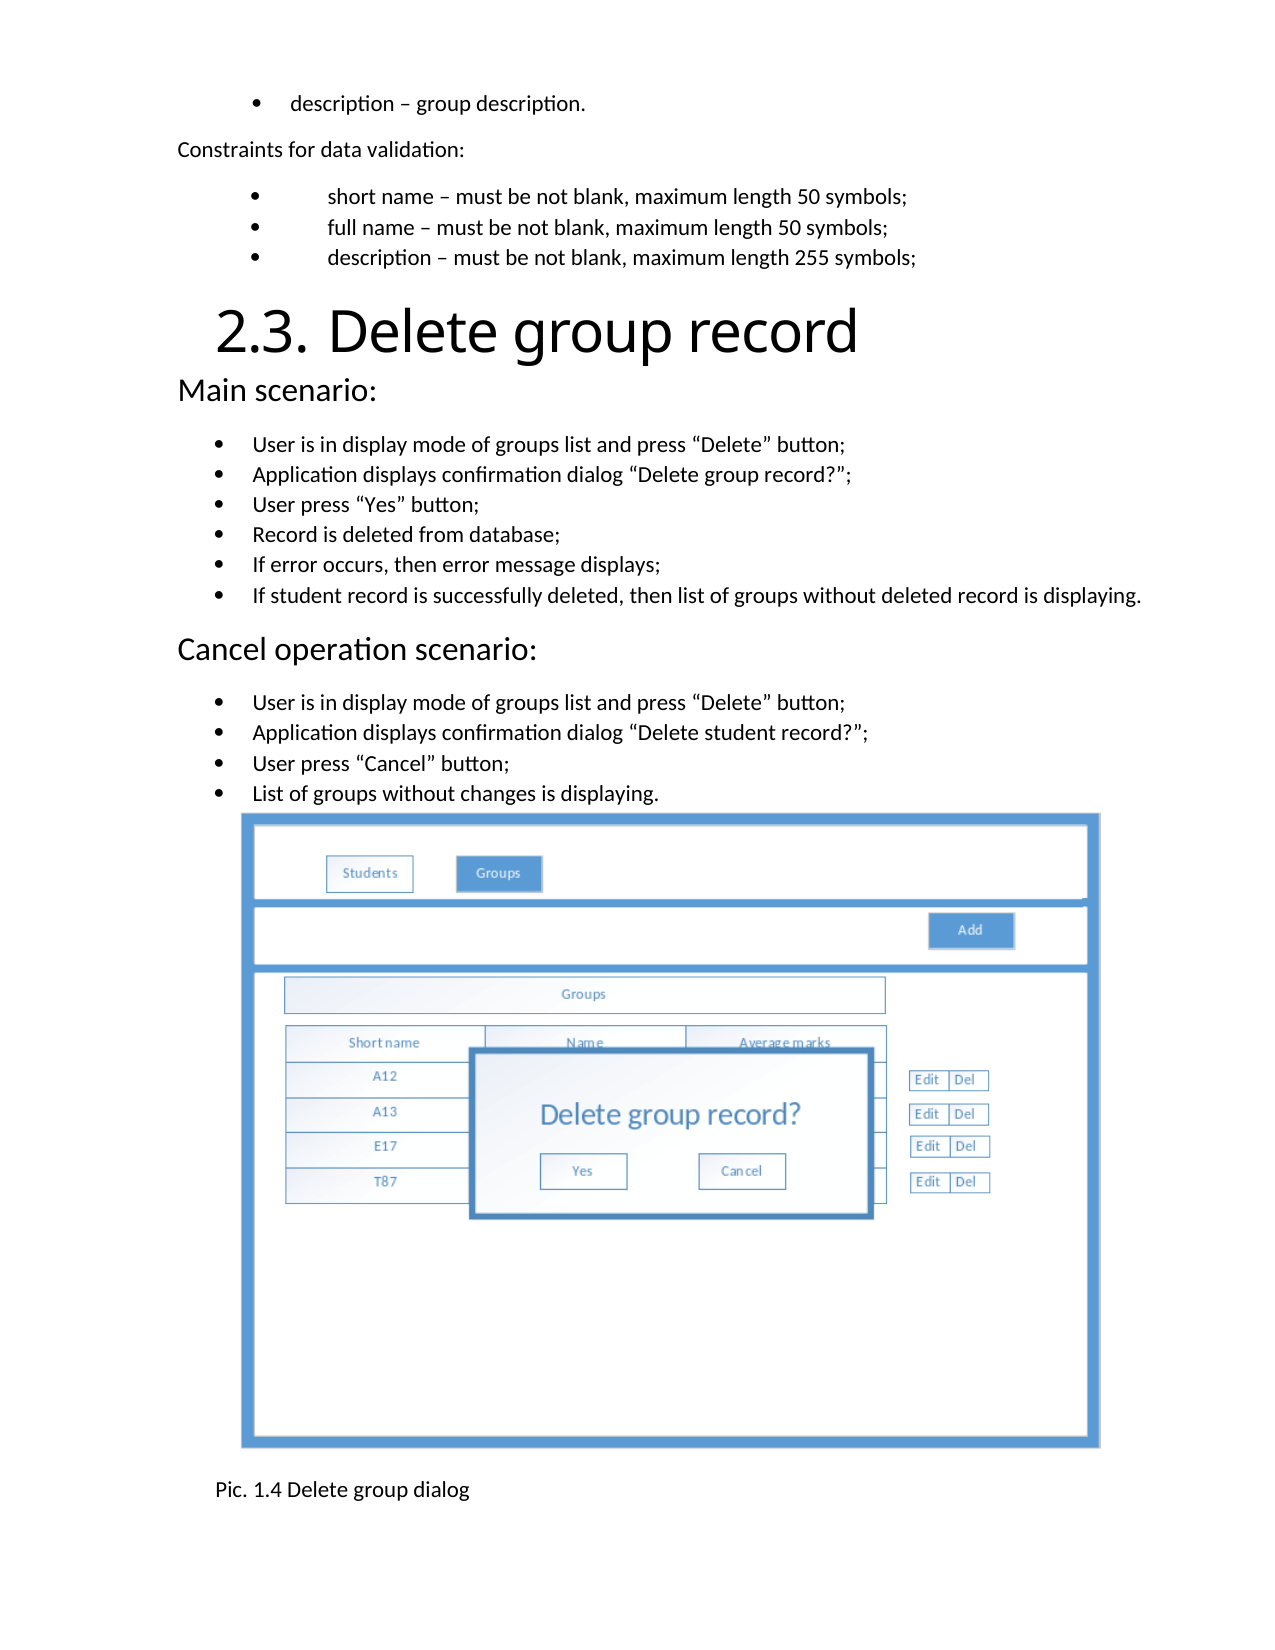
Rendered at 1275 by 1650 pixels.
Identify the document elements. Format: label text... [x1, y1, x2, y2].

text Main scenario: [177, 369, 1186, 410]
list List of groups without changes is displaying. [215, 779, 1186, 807]
list Application displays confirmation dialog “Delete group record?”; [215, 460, 1186, 488]
list Application displays confirmation dialog “Delete student record?”; [215, 718, 1186, 747]
list description – must be not blank, maximum length 255 symbols; [251, 243, 1186, 271]
text Constraints for data validation: [177, 136, 1186, 163]
title Delete group record [215, 290, 1186, 369]
list description – group description. [253, 89, 1186, 117]
list full name – must be not blank, maximum length 50 symbols; [251, 213, 1186, 241]
text Pic. 1.4 Delete group dialog [215, 1475, 1186, 1503]
list User is in display mode of groups list and press “Delete” button; [215, 688, 1186, 716]
list If student record is successfully deleted, then list of groups without deleted record is displaying. [215, 581, 1186, 609]
list Record is deleted from database; [215, 520, 1186, 548]
list short name – must be not blank, maximum length 50 symbols; [251, 182, 1186, 210]
list User press “Yes” button; [215, 490, 1186, 518]
list If error occurs, then error message displays; [215, 551, 1186, 579]
list User is in display mode of groups list and press “Delete” button; [215, 430, 1186, 458]
list User press “Cancel” button; [215, 749, 1186, 777]
text Cancel operation scenario: [177, 628, 1186, 668]
